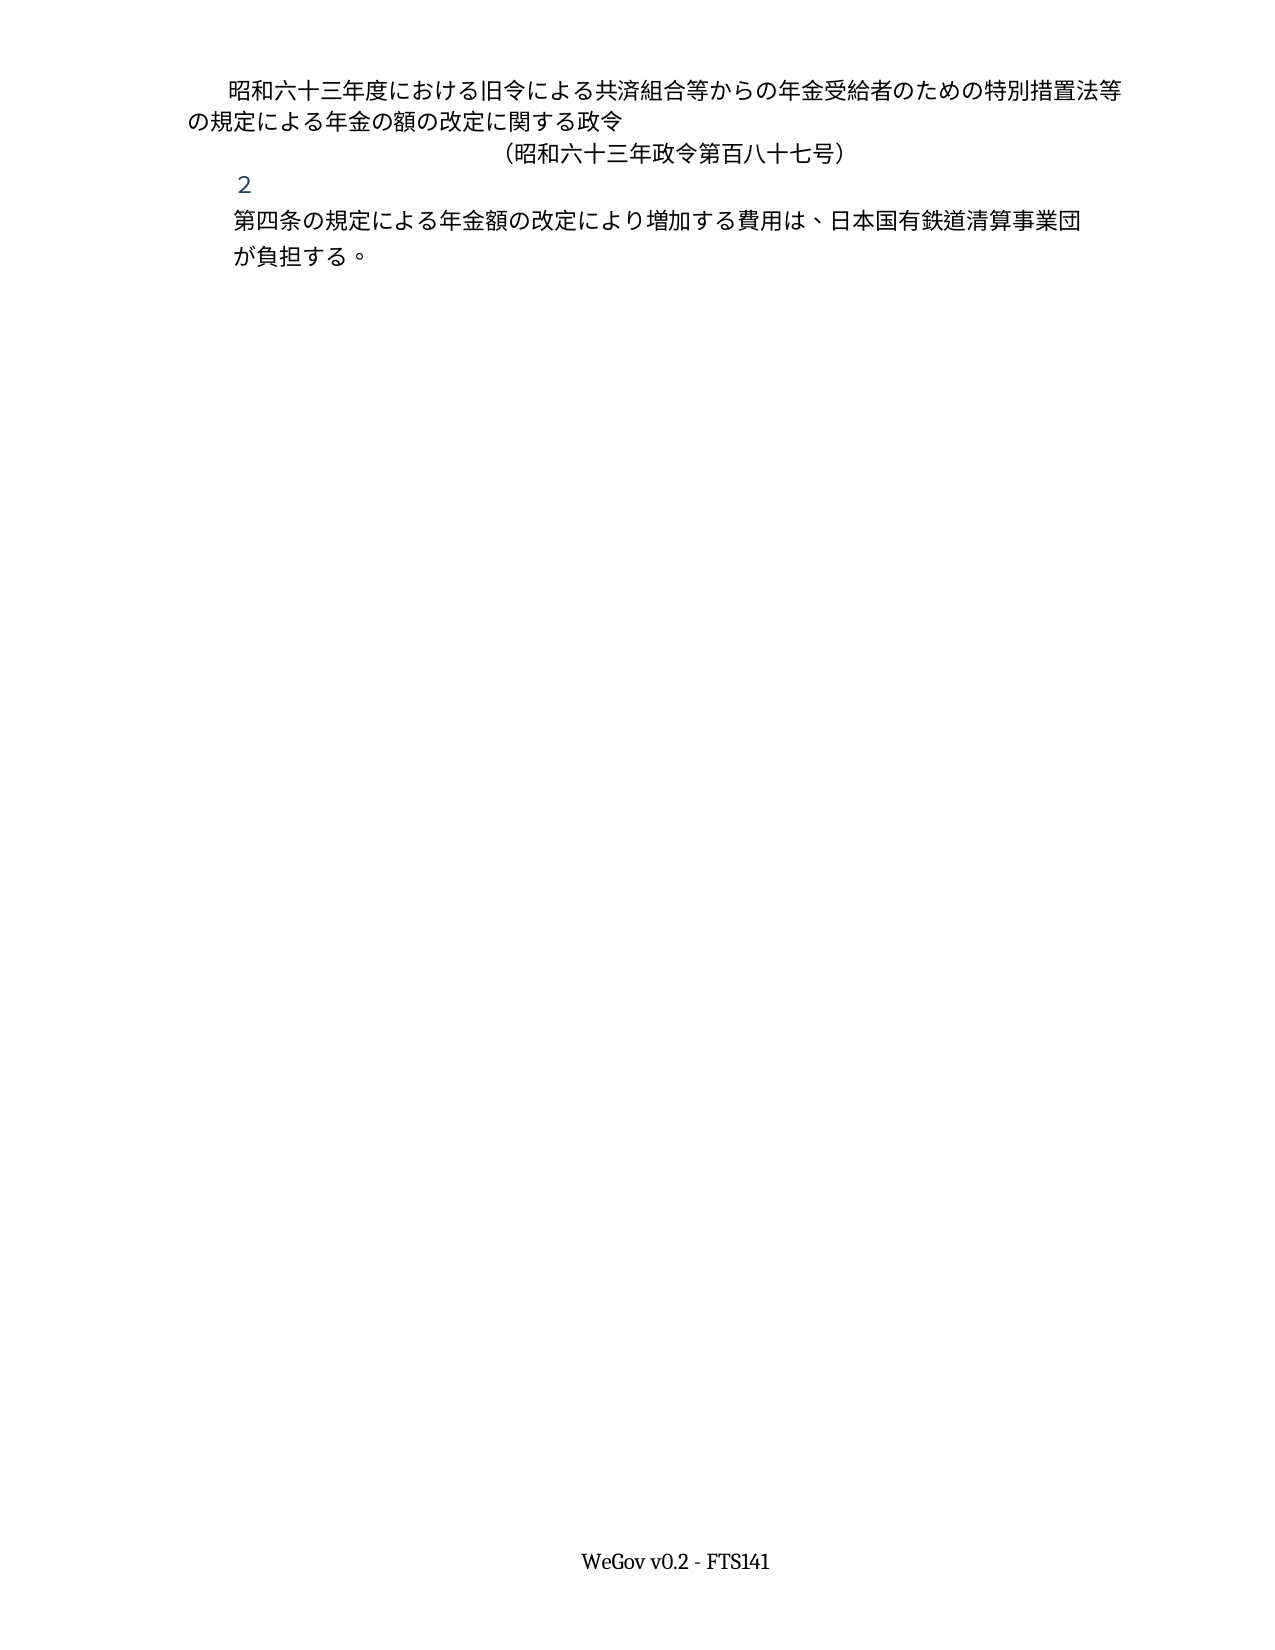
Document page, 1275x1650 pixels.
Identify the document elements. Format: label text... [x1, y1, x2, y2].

text 第四条の規定による年金額の改定により増加する費用は、日本国有鉄道清算事業団が負担する。 [233, 205, 1087, 272]
subtitle ２ [233, 169, 1087, 200]
